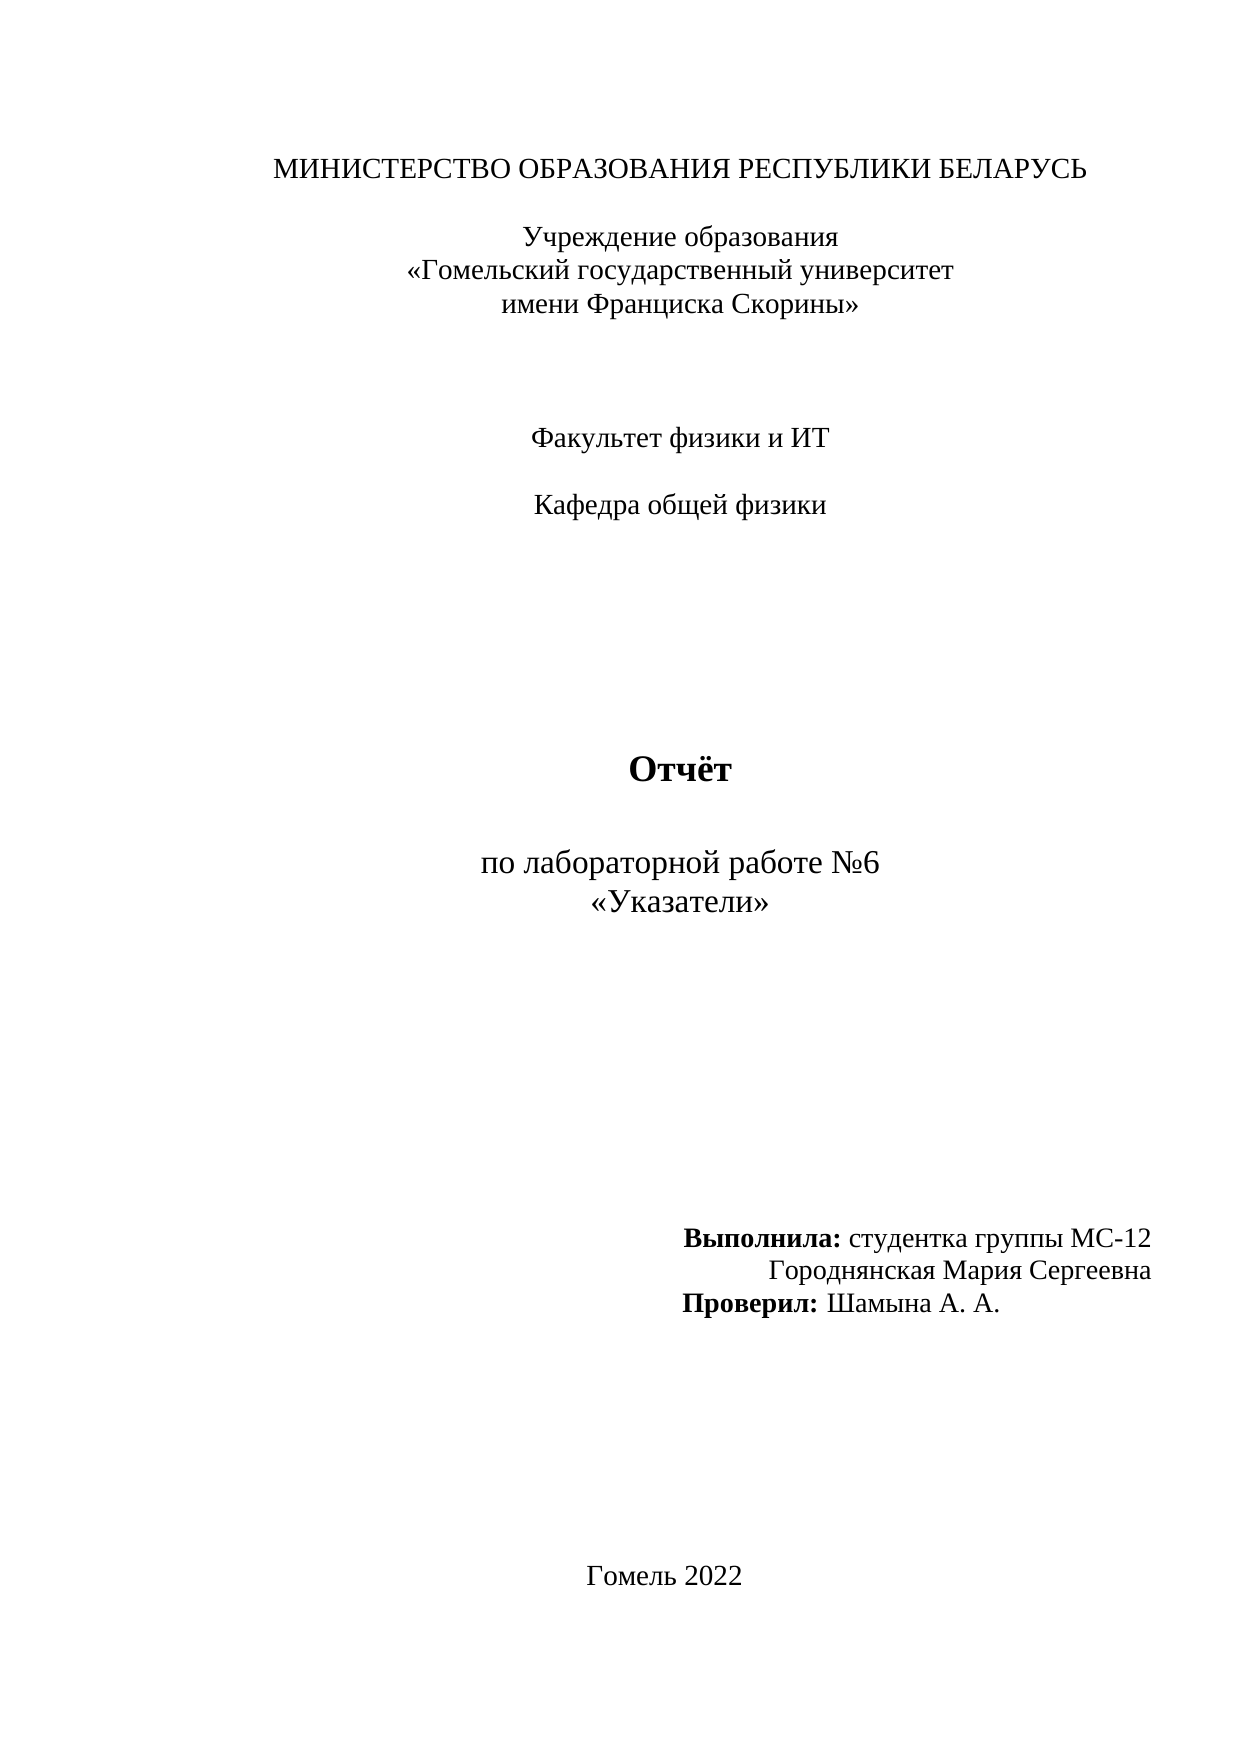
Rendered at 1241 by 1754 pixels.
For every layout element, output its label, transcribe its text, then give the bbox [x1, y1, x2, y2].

text Отчёт [177, 747, 1152, 790]
text Выполнила: студентка группы МС-12 [177, 1221, 1152, 1253]
text Учреждение образования [177, 219, 1152, 252]
text имени Франциска Скорины» [177, 286, 1152, 319]
text МИНИСТЕРСТВО ОБРАЗОВАНИЯ РЕСПУБЛИКИ БЕЛАРУСЬ [177, 152, 1152, 185]
text Факультет физики и ИТ [177, 420, 1152, 453]
text «Указатели» [177, 881, 1152, 919]
text Кафедра общей физики [177, 487, 1152, 521]
text Проверил: Шамына А. А. [177, 1286, 1152, 1318]
text Гомель 2022 [177, 1558, 1152, 1591]
text Городнянская Мария Сергеевна [177, 1253, 1152, 1286]
text «Гомельский государственный университет [177, 252, 1152, 286]
text по лабораторной работе №6 [177, 842, 1152, 881]
